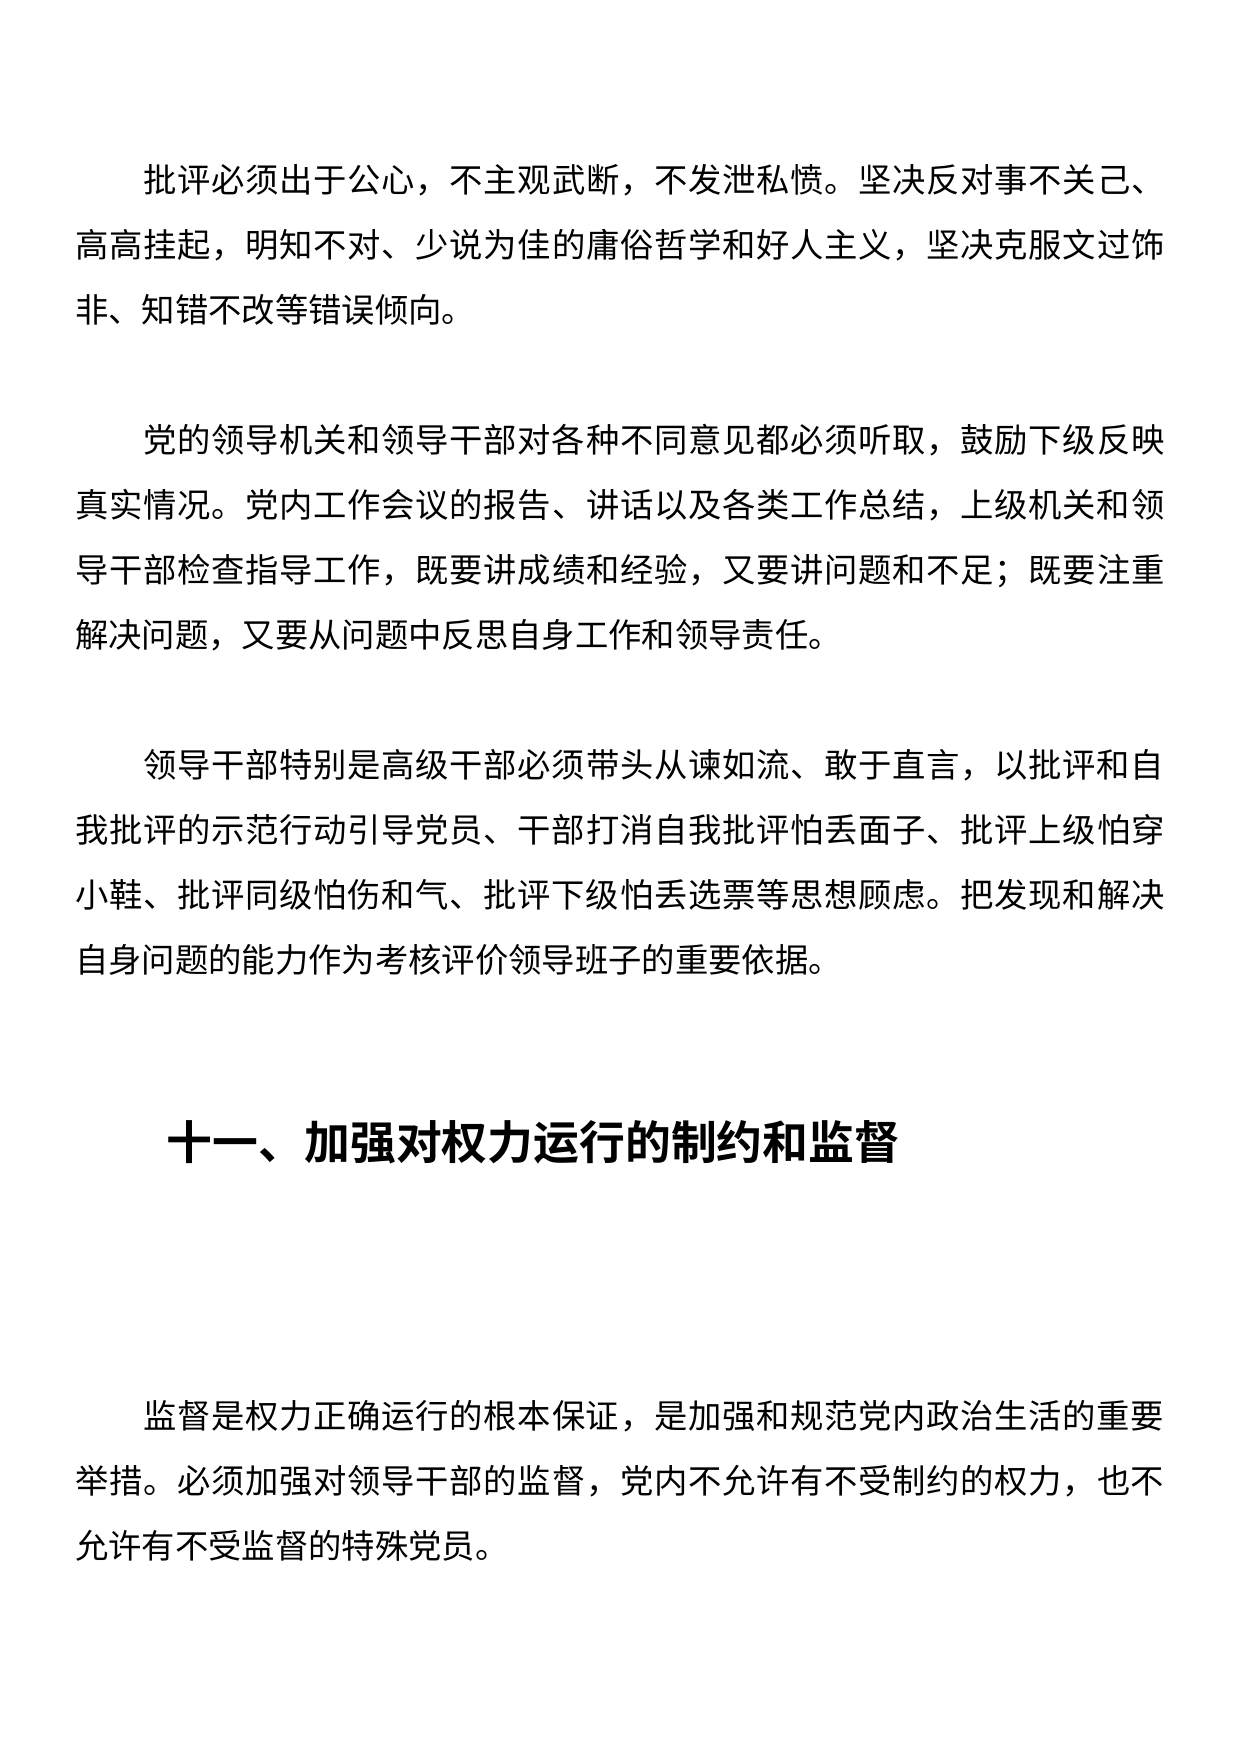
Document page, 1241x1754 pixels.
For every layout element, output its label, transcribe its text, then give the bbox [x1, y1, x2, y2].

text 批评必须出于公心，不主观武断，不发泄私愤。坚决反对事不关己、高高挂起，明知不对、少说为佳的庸俗哲学和好人主义，坚决克服文过饰非、知错不改等错误倾向。 [75, 146, 1165, 341]
text 党的领导机关和领导干部对各种不同意见都必须听取，鼓励下级反映真实情况。党内工作会议的报告、讲话以及各类工作总结，上级机关和领导干部检查指导工作，既要讲成绩和经验，又要讲问题和不足；既要注重解决问题，又要从问题中反思自身工作和领导责任。 [75, 406, 1165, 666]
subtitle 十一、加强对权力运行的制约和监督 [75, 1091, 1165, 1189]
text 领导干部特别是高级干部必须带头从谏如流、敢于直言，以批评和自我批评的示范行动引导党员、干部打消自我批评怕丢面子、批评上级怕穿小鞋、批评同级怕伤和气、批评下级怕丢选票等思想顾虑。把发现和解决自身问题的能力作为考核评价领导班子的重要依据。 [75, 731, 1165, 991]
text 监督是权力正确运行的根本保证，是加强和规范党内政治生活的重要举措。必须加强对领导干部的监督，党内不允许有不受制约的权力，也不允许有不受监督的特殊党员。 [75, 1382, 1165, 1577]
